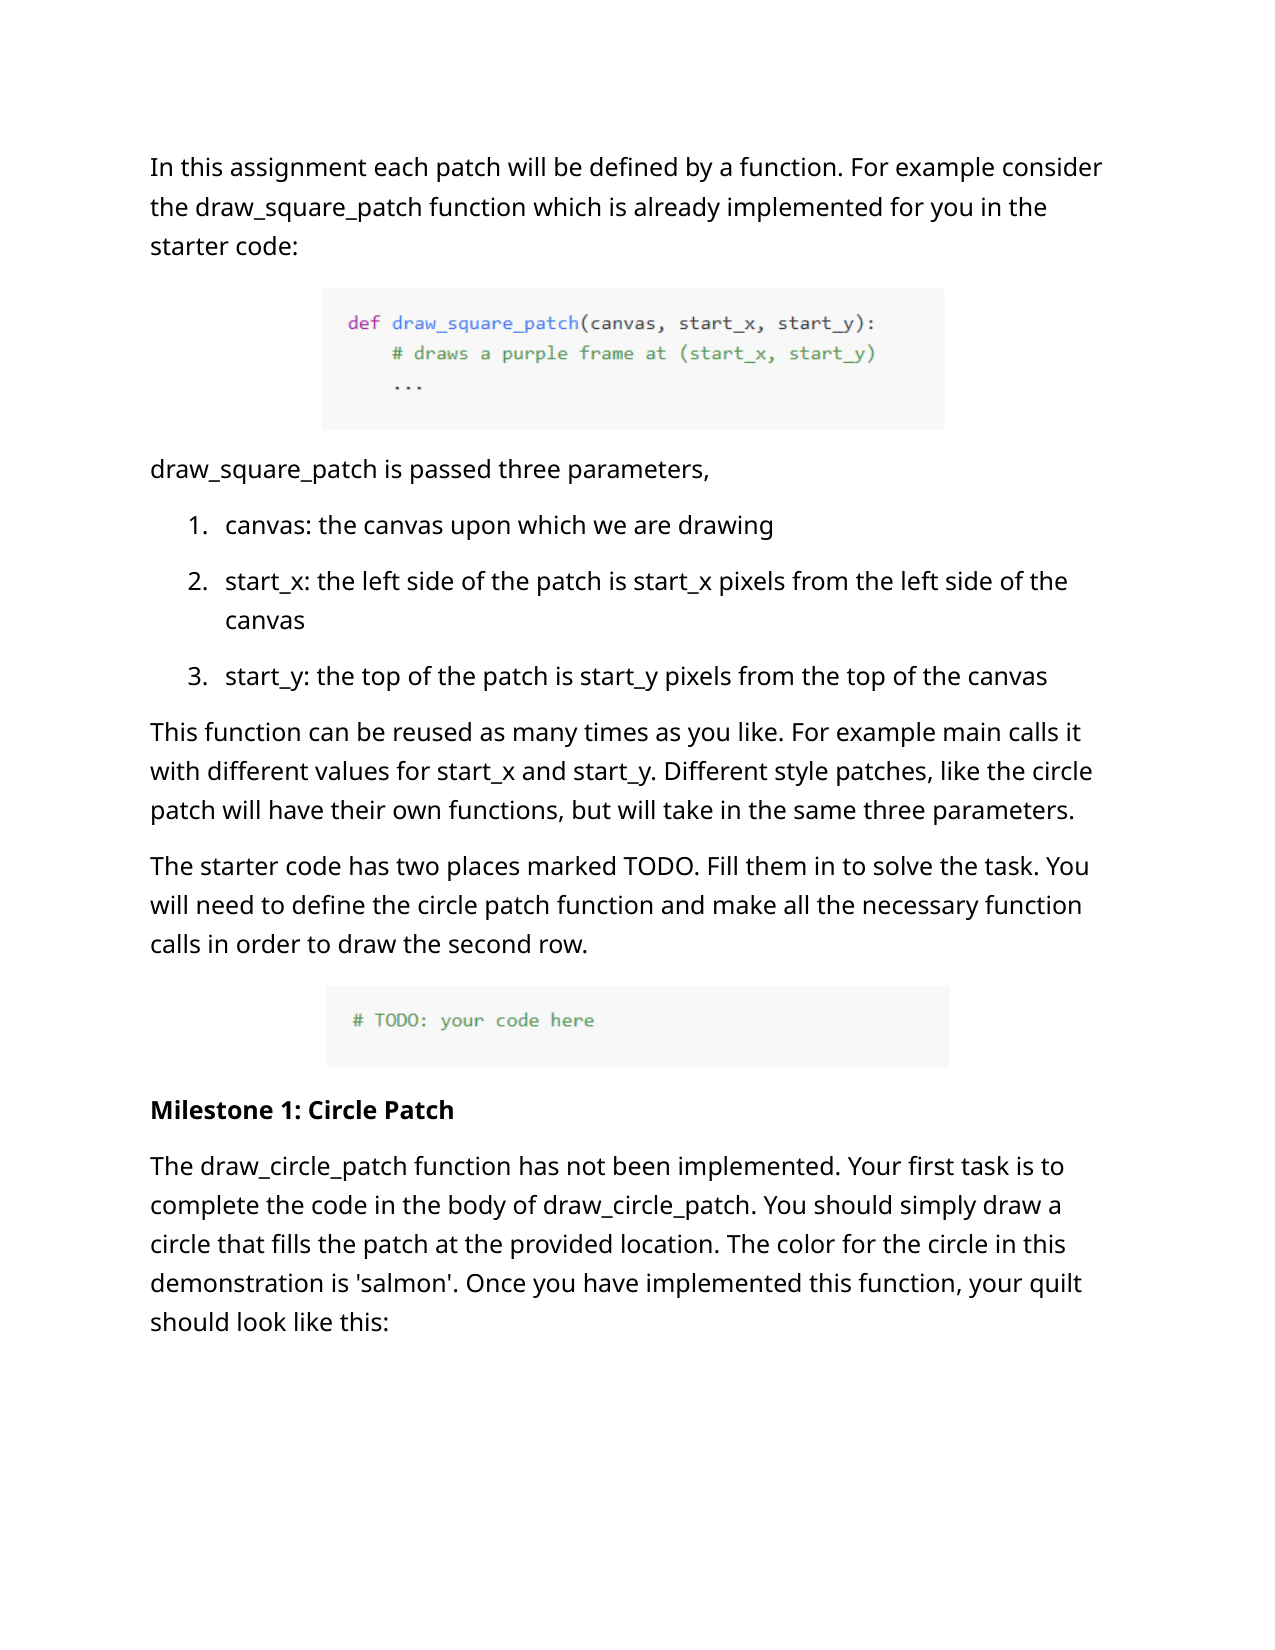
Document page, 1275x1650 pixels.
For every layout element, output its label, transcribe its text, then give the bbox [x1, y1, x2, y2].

text The starter code has two places marked TODO. Fill them in to solve the task. You will need to define the circle patch function and make all the necessary function calls in order to draw the second row. [150, 849, 1125, 961]
text This function can be reused as many times as you like. For example main calls it with different values for start_x and start_y. Different style patches, like the circle patch will have their own functions, but will take in the same three parameters. [150, 715, 1125, 827]
text Milestone 1: Circle Patch [150, 1092, 1125, 1126]
picture [317, 983, 958, 1071]
text draw_square_patch is passed three parameters, [150, 452, 1125, 486]
list canvas: the canvas upon which we are drawing [187, 508, 1125, 542]
text The draw_circle_patch function has not been implemented. Your first task is to complete the code in the body of draw_circle_patch. You should simply draw a circle that fills the patch at the provided location. The color for the circle in this demonstration is 'salmon'. Once you have implemented this function, your quilt should look like this: [150, 1148, 1125, 1339]
list start_x: the left side of the patch is start_x pixels from the left side of the canvas [187, 564, 1125, 637]
picture [315, 284, 960, 431]
text In this assignment each patch will be defined by a function. For example consider the draw_square_patch function which is already implemented for you in the starter code: [150, 150, 1125, 262]
list start_y: the top of the patch is start_y pixels from the top of the canvas [187, 659, 1125, 693]
